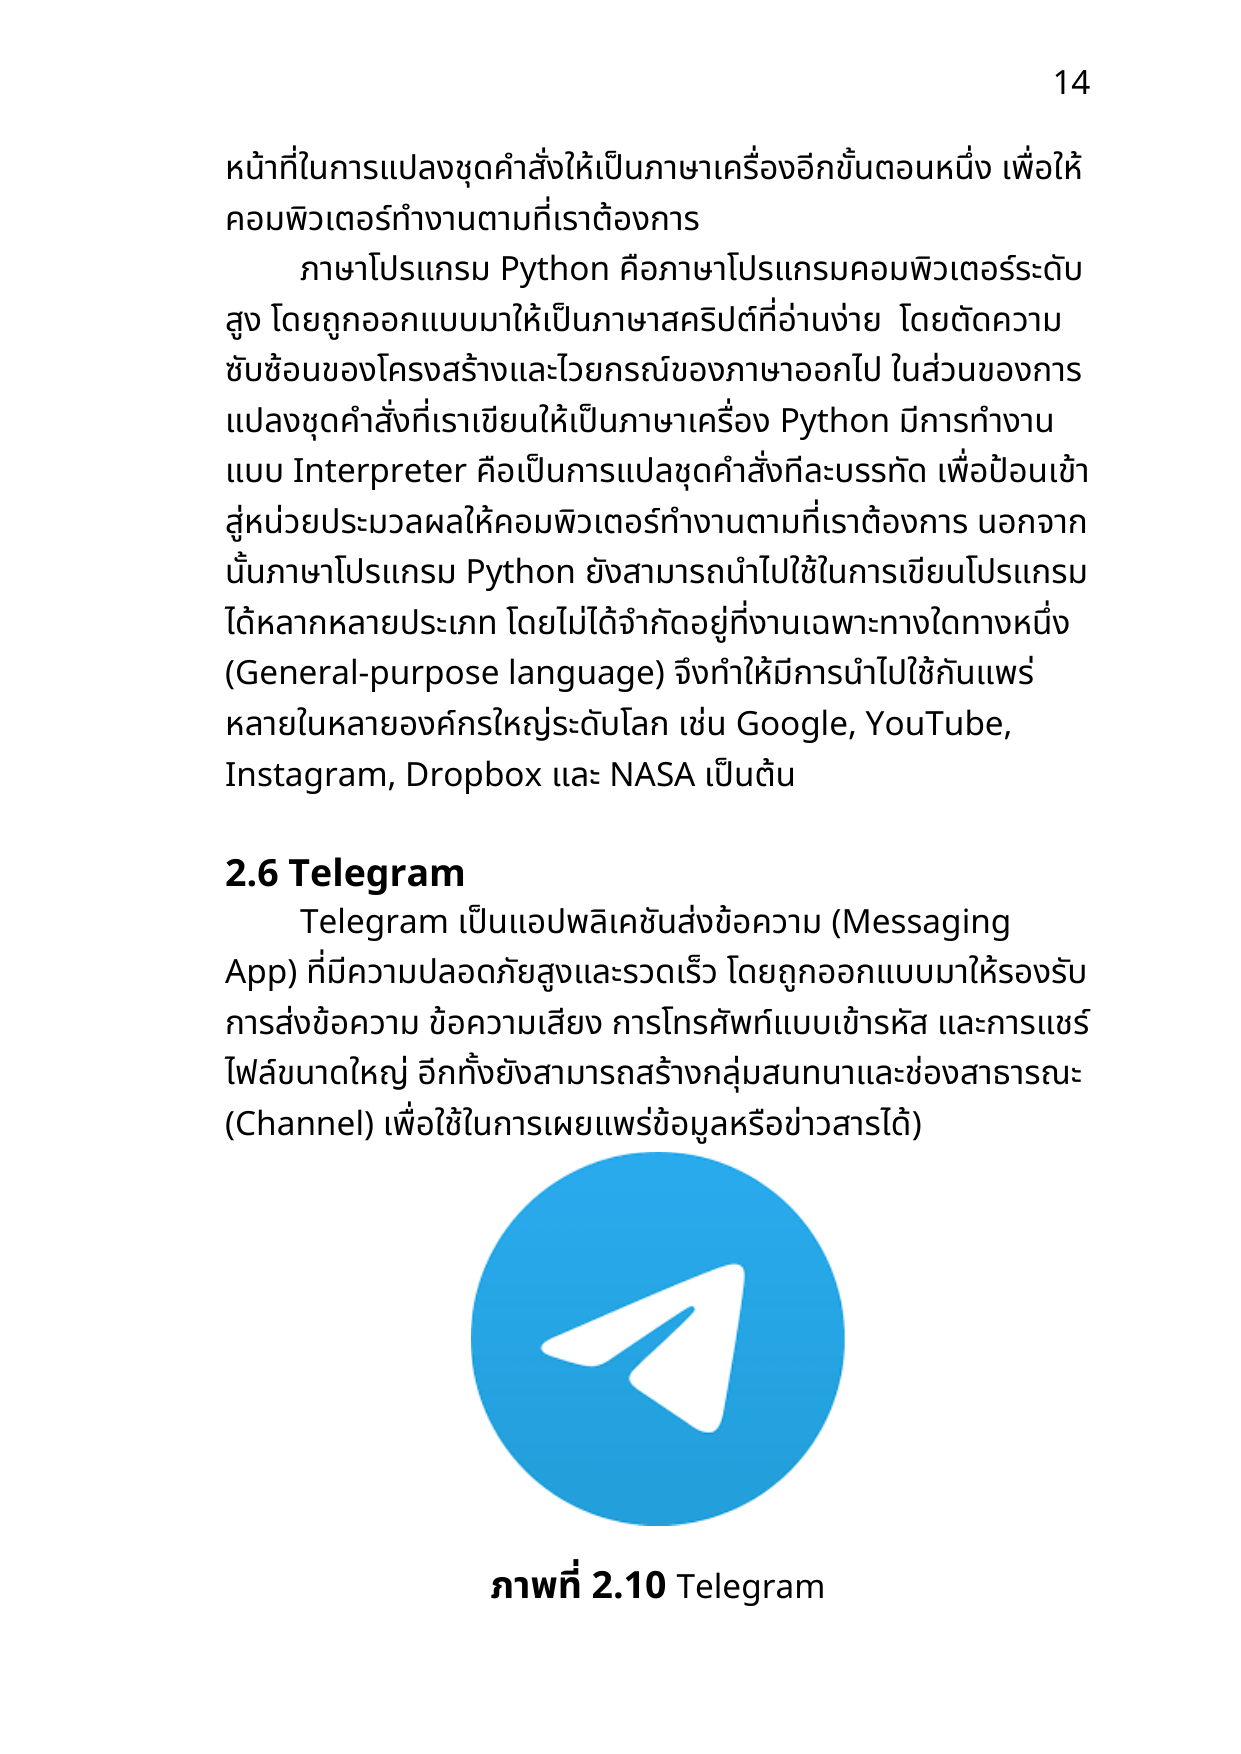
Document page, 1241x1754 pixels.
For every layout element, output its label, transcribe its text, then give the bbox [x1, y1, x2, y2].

text ภาษาโปรแกรม Python คือภาษาโปรแกรมคอมพิวเตอร์ระดับสูง โดยถูกออกแบบมาให้เป็นภาษาสคริปต์ที่อ่านง่าย โดยตัดความซับซ้อนของโครงสร้างและไวยกรณ์ของภาษาออกไป ในส่วนของการแปลงชุดคำสั่งที่เราเขียนให้เป็นภาษาเครื่อง Python มีการทำงานแบบ Interpreter คือเป็นการแปลชุดคำสั่งทีละบรรทัด เพื่อป้อนเข้าสู่หน่วยประมวลผลให้คอมพิวเตอร์ทำงานตามที่เราต้องการ นอกจากนั้นภาษาโปรแกรม Python ยังสามารถนำไปใช้ในการเขียนโปรแกรมได้หลากหลายประเภท โดยไม่ได้จำกัดอยู่ที่งานเฉพาะทางใดทางหนึ่ง (General-purpose language) จึงทำให้มีการนำไปใช้กันแพร่หลายในหลายองค์กรใหญ่ระดับโลก เช่น Google, YouTube, Instagram, Dropbox และ NASA เป็นต้น [225, 245, 1090, 801]
text ภาพที่ 2.10 Telegram [225, 1558, 1090, 1616]
picture [471, 1152, 845, 1526]
text Telegram เป็นแอปพลิเคชันส่งข้อความ (Messaging App) ที่มีความปลอดภัยสูงและรวดเร็ว โดยถูกออกแบบมาให้รองรับการส่งข้อความ ข้อความเสียง การโทรศัพท์แบบเข้ารหัส และการแชร์ไฟล์ขนาดใหญ่ อีกทั้งยังสามารถสร้างกลุ่มสนทนาและช่องสาธารณะ (Channel) เพื่อใช้ในการเผยแพร่ข้อมูลหรือข่าวสารได้) [225, 897, 1090, 1150]
text 2.6 Telegram [225, 846, 1090, 897]
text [225, 144, 1090, 245]
